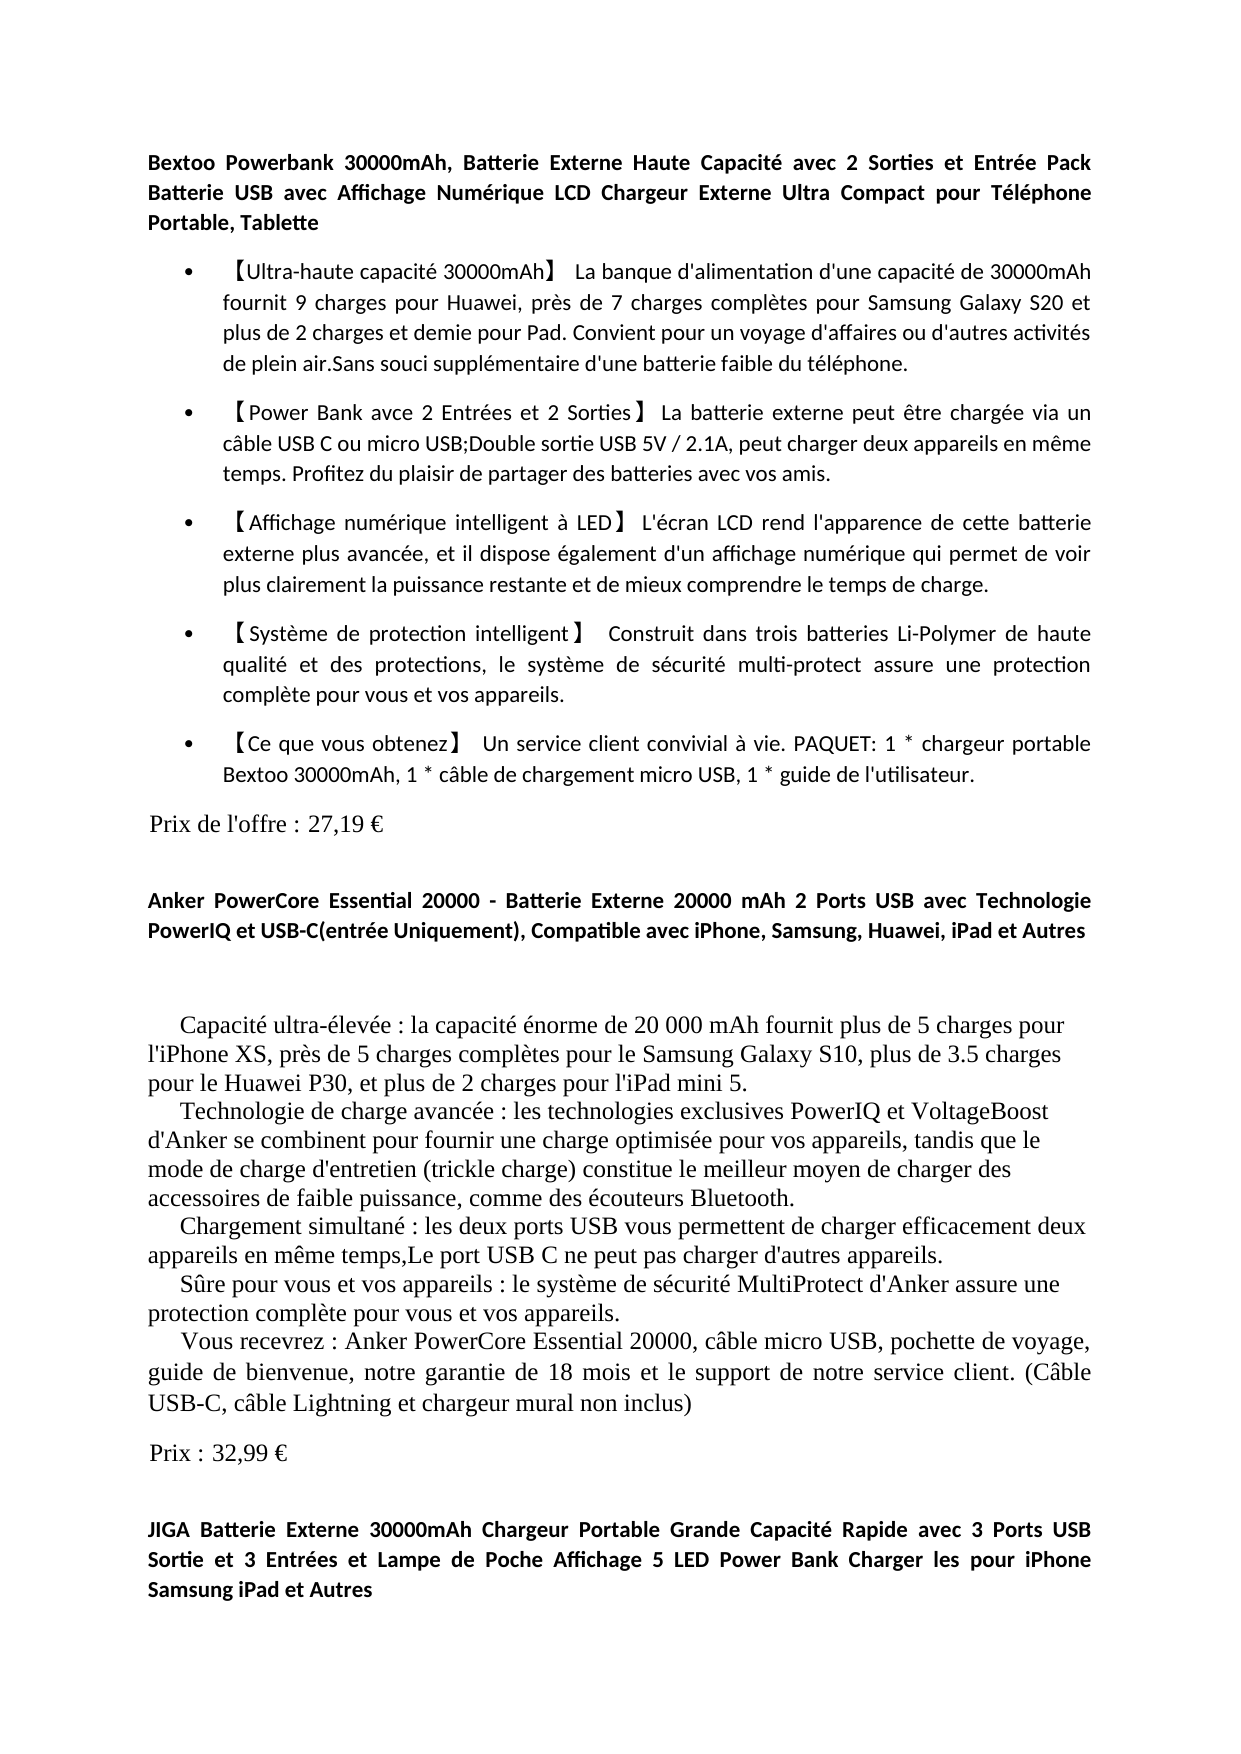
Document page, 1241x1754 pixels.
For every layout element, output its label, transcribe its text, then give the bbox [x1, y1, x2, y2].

text Anker PowerCore Essential 20000 - Batterie Externe 20000 mAh 2 Ports USB avec Technologie PowerIQ et USB-C(entrée Uniquement), Compatible avec iPhone, Samsung, Huawei, iPad et Autres [148, 886, 1093, 944]
text JIGA Batterie Externe 30000mAh Chargeur Portable Grande Capacité Rapide avec 3 Ports USB Sortie et 3 Entrées et Lampe de Poche Affichage 5 LED Power Bank Charger les pour iPhone Samsung iPad et Autres [148, 1515, 1093, 1603]
table_header 32,99 € [210, 1436, 293, 1468]
list 【Système de protection intelligent】 Construit dans trois batteries Li-Polymer de haute qualité et des protections, le système de sécurité multi-protect assure une protection complète pour vous et vos appareils. [185, 617, 1093, 708]
table_header Prix de l'offre : [148, 808, 306, 839]
list 【Power Bank avce 2 Entrées et 2 Sorties】La batterie externe peut être chargée via un câble USB C ou micro USB;Double sortie USB 5V / 2.1A, peut charger deux appareils en même temps. Profitez du plaisir de partager des batteries avec vos amis. [185, 396, 1093, 487]
table_header Prix : [148, 1436, 210, 1468]
text  Chargement simultané : les deux ports USB vous permettent de charger efficacement deux appareils en même temps,Le port USB C ne peut pas charger d'autres appareils. [148, 1211, 1093, 1269]
text  Vous recevrez : Anker PowerCore Essential 20000, câble micro USB, pochette de voyage, guide de bienvenue, notre garantie de 18 mois et le support de notre service client. (Câble USB-C, câble Lightning et chargeur mural non inclus) [148, 1326, 1093, 1417]
text Bextoo Powerbank 30000mAh, Batterie Externe Haute Capacité avec 2 Sorties et Entrée Pack Batterie USB avec Affichage Numérique LCD Chargeur Externe Ultra Compact pour Téléphone Portable, Tablette [148, 148, 1093, 236]
list 【Ce que vous obtenez】 Un service client convivial à vie. PAQUET: 1 * chargeur portable Bextoo 30000mAh, 1 * câble de chargement micro USB, 1 * guide de l'utilisateur. [185, 727, 1093, 789]
text  Capacité ultra-élevée : la capacité énorme de 20 000 mAh fournit plus de 5 charges pour l'iPhone XS, près de 5 charges complètes pour le Samsung Galaxy S10, plus de 3.5 charges pour le Huawei P30, et plus de 2 charges pour l'iPad mini 5. [148, 1010, 1093, 1096]
list 【Affichage numérique intelligent à LED】L'écran LCD rend l'apparence de cette batterie externe plus avancée, et il dispose également d'un affichage numérique qui permet de voir plus clairement la puissance restante et de mieux comprendre le temps de charge. [185, 506, 1093, 598]
text  Sûre pour vous et vos appareils : le système de sécurité MultiProtect d'Anker assure une protection complète pour vous et vos appareils. [148, 1269, 1093, 1326]
list 【Ultra-haute capacité 30000mAh】 La banque d'alimentation d'une capacité de 30000mAh fournit 9 charges pour Huawei, près de 7 charges complètes pour Samsung Galaxy S20 et plus de 2 charges et demie pour Pad. Convient pour un voyage d'affaires ou d'autres activités de plein air.Sans souci supplémentaire d'une batterie faible du téléphone. [185, 255, 1093, 377]
text  Technologie de charge avancée : les technologies exclusives PowerIQ et VoltageBoost d'Anker se combinent pour fournir une charge optimisée pour vos appareils, tandis que le mode de charge d'entretien (trickle charge) constitue le meilleur moyen de charger des accessoires de faible puissance, comme des écouteurs Bluetooth. [148, 1096, 1093, 1211]
table_header 27,19 € [306, 808, 389, 839]
